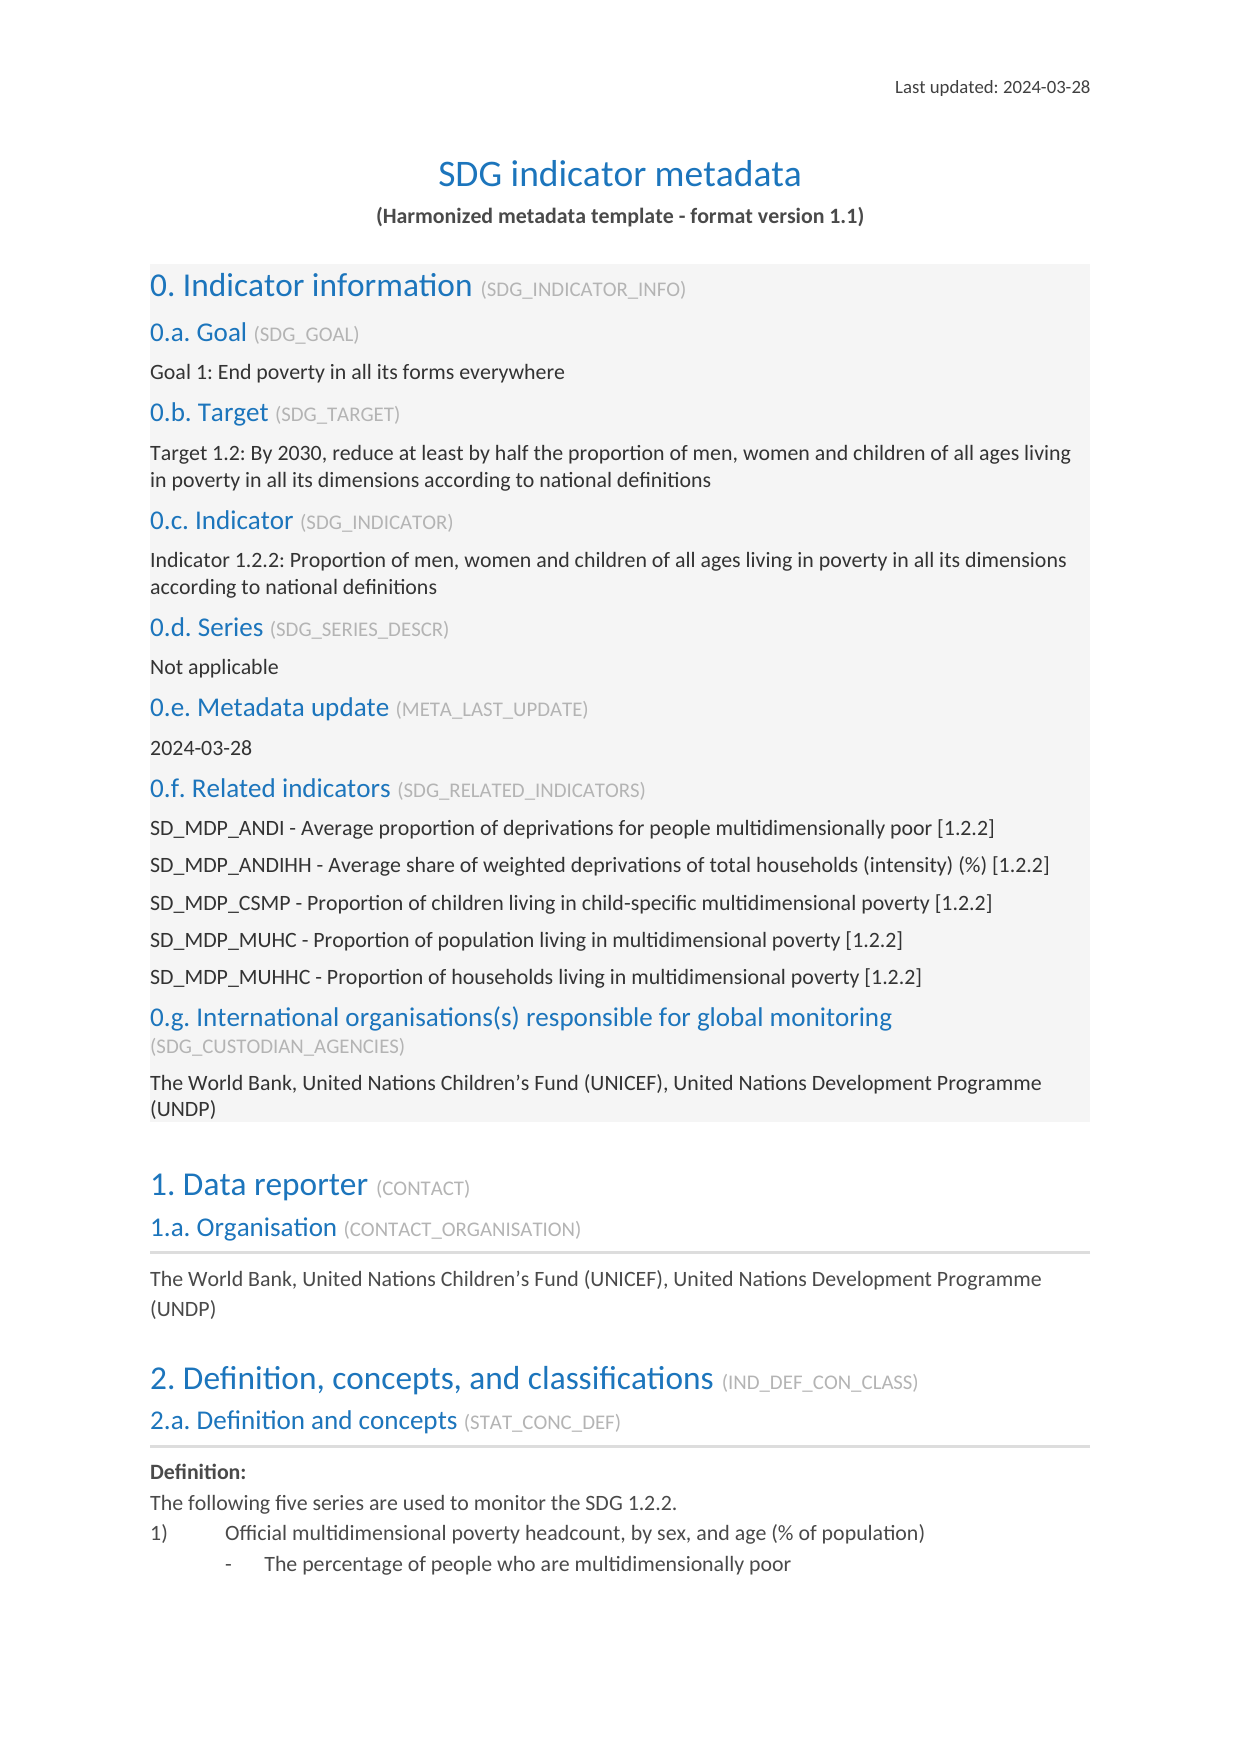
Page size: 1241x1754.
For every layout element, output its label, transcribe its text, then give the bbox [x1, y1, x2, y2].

text Indicator 1.2.2: Proportion of men, women and children of all ages living in poverty in all its dimensions according to national definitions [150, 546, 1090, 599]
text 0.a. Goal (SDG_GOAL) [150, 315, 1090, 348]
text Not applicable [150, 653, 1090, 680]
text SDG indicator metadata [150, 150, 1090, 196]
text 1.a. Organisation (CONTACT_ORGANISATION) [150, 1210, 1090, 1251]
text Target 1.2: By 2030, reduce at least by half the proportion of men, women and children of all ages living in poverty in all its dimensions according to national definitions [150, 439, 1090, 492]
text 2.a. Definition and concepts (STAT_CONC_DEF) [150, 1403, 1090, 1445]
text (Harmonized metadata template - format version 1.1) [150, 203, 1090, 229]
list The percentage of people who are multidimensionally poor [225, 1550, 1090, 1577]
text 0.f. Related indicators (SDG_RELATED_INDICATORS) [150, 771, 1090, 804]
text Goal 1: End poverty in all its forms everywhere [150, 358, 1090, 385]
text 0.d. Series (SDG_SERIES_DESCR) [150, 610, 1090, 643]
text 0.b. Target (SDG_TARGET) [150, 396, 1090, 429]
text The World Bank, United Nations Children’s Fund (UNICEF), United Nations Development Programme (UNDP) [150, 1265, 1090, 1322]
text 0.e. Metadata update (META_LAST_UPDATE) [150, 691, 1090, 723]
text SD_MDP_MUHHC - Proportion of households living in multidimensional poverty [1.2.2] [150, 963, 1090, 989]
text 0. Indicator information (SDG_INDICATOR_INFO) [150, 264, 1090, 305]
text SD_MDP_MUHC - Proportion of population living in multidimensional poverty [1.2.2] [150, 926, 1090, 952]
text SD_MDP_ANDIHH - Average share of weighted deprivations of total households (intensity) (%) [1.2.2] [150, 852, 1090, 878]
text The World Bank, United Nations Children’s Fund (UNICEF), United Nations Development Programme (UNDP) [150, 1069, 1090, 1122]
text 0.g. International organisations(s) responsible for global monitoring (SDG_CUSTODIAN_AGENCIES) [150, 1000, 1090, 1058]
text 1) Official multidimensional poverty headcount, by sex, and age (% of population) [150, 1519, 1090, 1546]
text Definition: [150, 1458, 1090, 1485]
text SD_MDP_CSMP - Proportion of children living in child-specific multidimensional poverty [1.2.2] [150, 889, 1090, 915]
text The following five series are used to monitor the SDG 1.2.2. [150, 1489, 1090, 1516]
text 0.c. Indicator (SDG_INDICATOR) [150, 503, 1090, 536]
text 2. Definition, concepts, and classifications (IND_DEF_CON_CLASS) [150, 1357, 1090, 1397]
text 1. Data reporter (CONTACT) [150, 1163, 1090, 1204]
text SD_MDP_ANDI - Average proportion of deprivations for people multidimensionally poor [1.2.2] [150, 814, 1090, 841]
